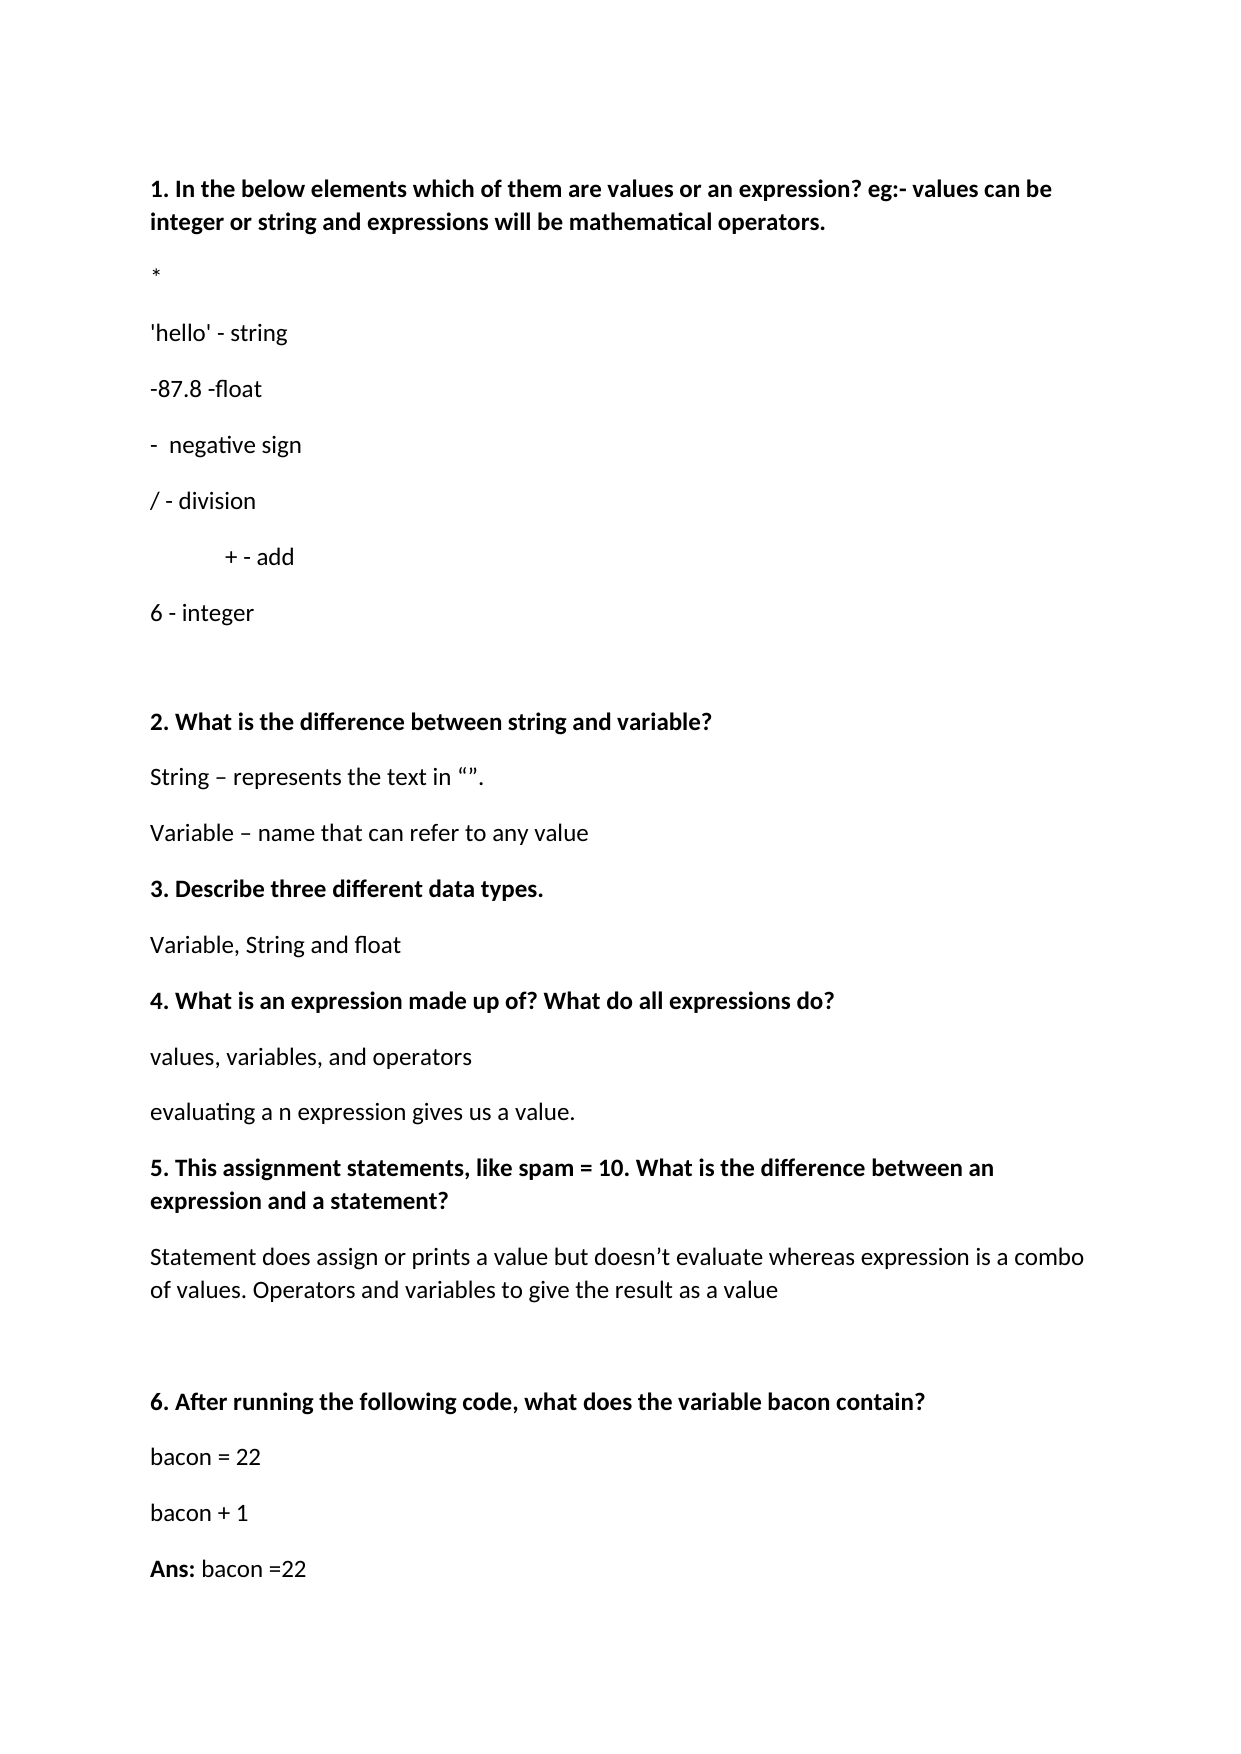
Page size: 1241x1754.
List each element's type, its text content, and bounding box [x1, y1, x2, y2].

list + - add [225, 541, 1090, 571]
text Variable – name that can refer to any value [150, 817, 1090, 848]
text 6. After running the following code, what does the variable bacon contain? [150, 1386, 1090, 1416]
text evaluating a n expression gives us a value. [150, 1096, 1090, 1127]
text String – represents the text in “”. [150, 761, 1090, 792]
text 5. This assignment statements, like spam = 10. What is the difference between an expression and a statement? [150, 1152, 1090, 1216]
text 6 - integer [150, 597, 1090, 627]
text values, variables, and operators [150, 1041, 1090, 1071]
text 3. Describe three different data types. [150, 873, 1090, 904]
text Variable, String and float [150, 929, 1090, 959]
text - negative sign [150, 429, 1090, 460]
text 4. What is an expression made up of? What do all expressions do? [150, 985, 1090, 1015]
text Statement does assign or prints a value but doesn’t evaluate whereas expression is a combo of values. Operators and variables to give the result as a value [150, 1241, 1090, 1304]
text 1. In the below elements which of them are values or an expression? eg:- values can be integer or string and expressions will be mathematical operators. [150, 173, 1090, 236]
text 2. What is the difference between string and variable? [150, 706, 1090, 736]
text * [150, 262, 1090, 292]
text bacon + 1 [150, 1497, 1090, 1528]
text bacon = 22 [150, 1441, 1090, 1472]
text 'hello' - string [150, 317, 1090, 348]
text Ans: bacon =22 [150, 1553, 1090, 1584]
text -87.8 -float [150, 373, 1090, 404]
text / - division [150, 485, 1090, 516]
